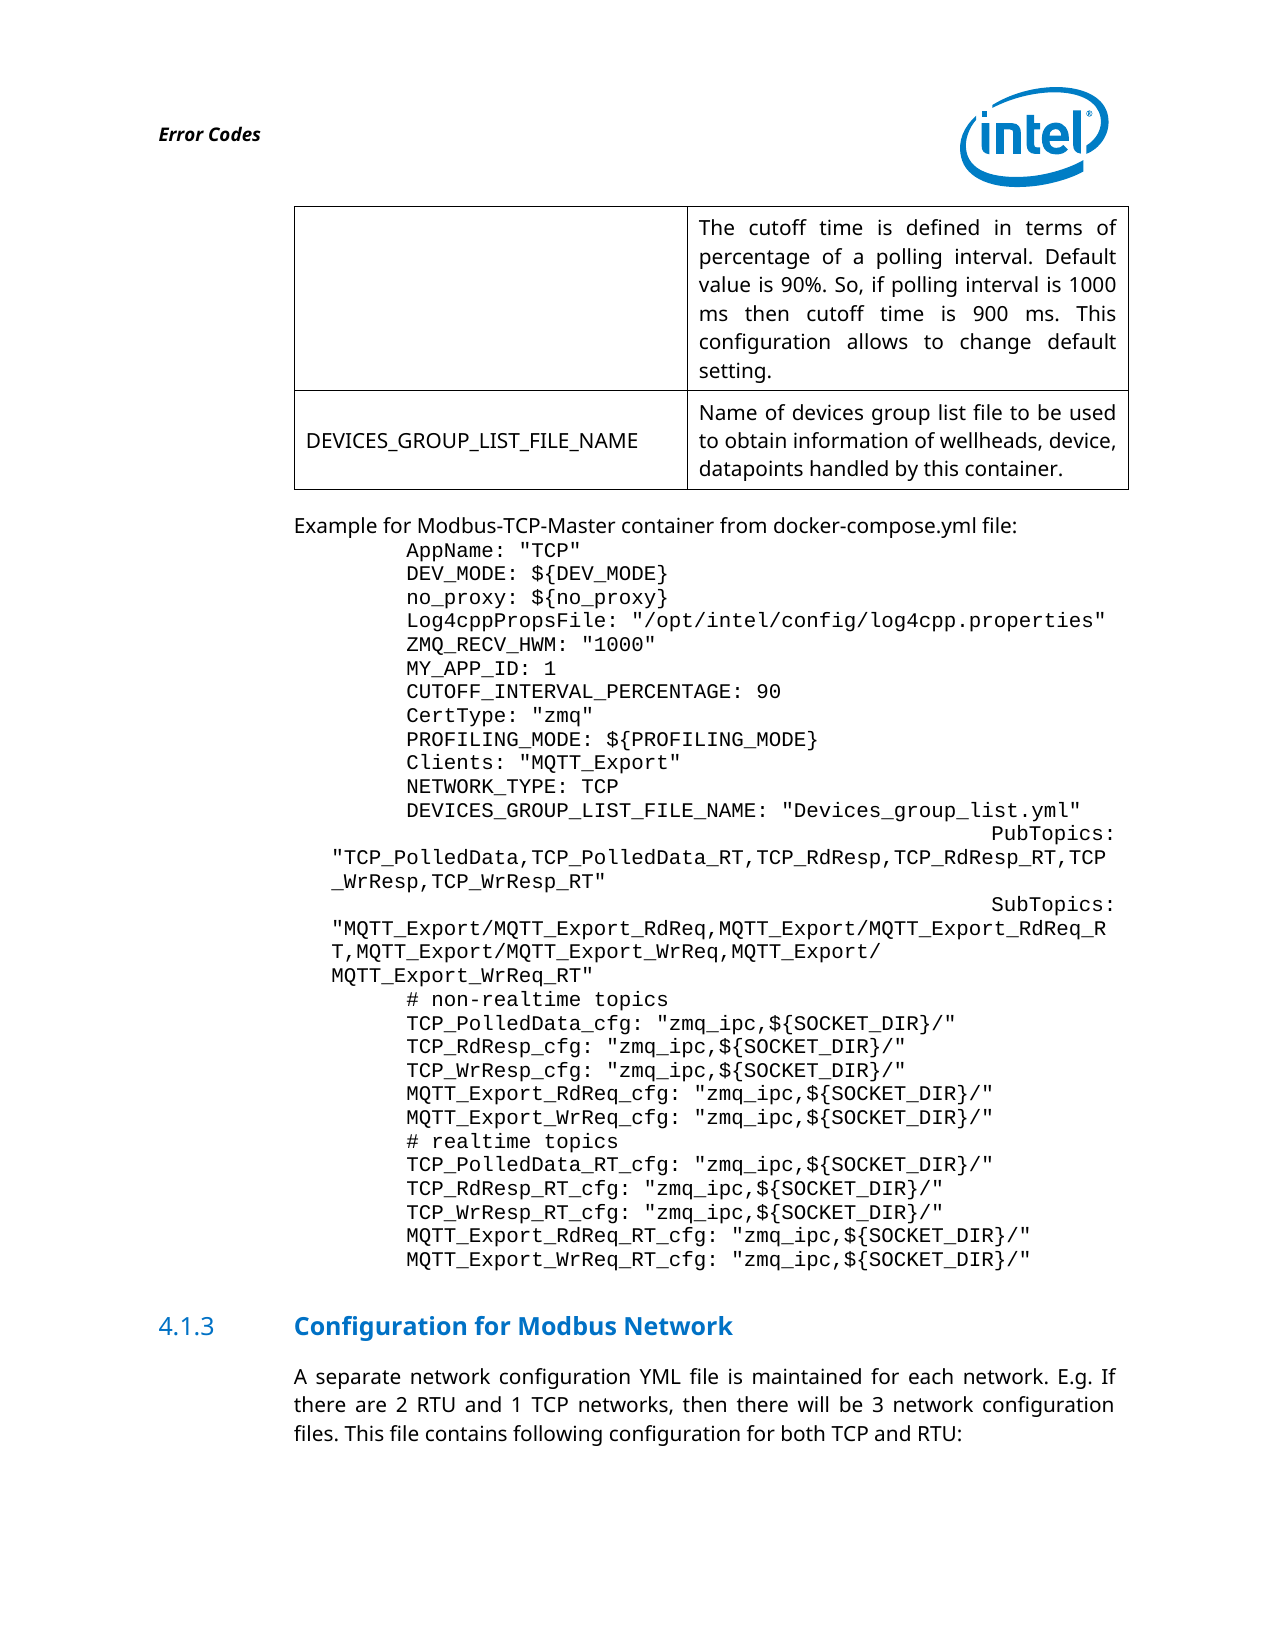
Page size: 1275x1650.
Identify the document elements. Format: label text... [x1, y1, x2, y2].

text SubTopics: "MQTT_Export/MQTT_Export_RdReq,MQTT_Export/MQTT_Export_RdReq_RT,MQTT_Export/MQTT_Export_WrReq,MQTT_Export/MQTT_Export_WrReq_RT" [331, 894, 1117, 989]
text ZMQ_RECV_HWM: "1000" [331, 634, 1117, 658]
text TCP_RdResp_cfg: "zmq_ipc,${SOCKET_DIR}/" [331, 1036, 1117, 1060]
text DEVICES_GROUP_LIST_FILE_NAME: "Devices_group_list.yml" [331, 800, 1117, 823]
text MQTT_Export_RdReq_cfg: "zmq_ipc,${SOCKET_DIR}/" [331, 1083, 1117, 1107]
text TCP_WrResp_RT_cfg: "zmq_ipc,${SOCKET_DIR}/" [331, 1202, 1117, 1225]
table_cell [688, 207, 1128, 390]
text Log4cppPropsFile: "/opt/intel/config/log4cpp.properties" [331, 611, 1117, 634]
subtitle Configuration for Modbus Network [158, 1310, 1117, 1341]
text Example for Modbus-TCP-Master container from docker-compose.yml file: [294, 511, 1117, 539]
table_cell Name of devices group list file to be used to obtain information of wellheads, device, datapoints handled by this container. [688, 391, 1128, 489]
text PubTopics: "TCP_PolledData,TCP_PolledData_RT,TCP_RdResp,TCP_RdResp_RT,TCP_WrResp,TCP_WrResp_RT" [331, 823, 1117, 894]
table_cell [295, 207, 687, 390]
text CUTOFF_INTERVAL_PERCENTAGE: 90 [331, 681, 1117, 705]
text no_proxy: ${no_proxy} [331, 587, 1117, 611]
text TCP_PolledData_cfg: "zmq_ipc,${SOCKET_DIR}/" [331, 1012, 1117, 1036]
text MQTT_Export_RdReq_RT_cfg: "zmq_ipc,${SOCKET_DIR}/" [331, 1225, 1117, 1249]
text AppName: "TCP" [369, 539, 1117, 563]
text # non-realtime topics [331, 989, 1117, 1012]
text DEV_MODE: ${DEV_MODE} [331, 563, 1117, 587]
text Clients: "MQTT_Export" [331, 752, 1117, 776]
text CertType: "zmq" [331, 705, 1117, 729]
text NETWORK_TYPE: TCP [331, 776, 1117, 800]
text TCP_WrResp_cfg: "zmq_ipc,${SOCKET_DIR}/" [331, 1060, 1117, 1083]
table_cell DEVICES_GROUP_LIST_FILE_NAME [295, 391, 687, 489]
text TCP_PolledData_RT_cfg: "zmq_ipc,${SOCKET_DIR}/" [331, 1154, 1117, 1178]
text PROFILING_MODE: ${PROFILING_MODE} [331, 729, 1117, 752]
text MQTT_Export_WrReq_RT_cfg: "zmq_ipc,${SOCKET_DIR}/" [331, 1249, 1117, 1273]
text A separate network configuration YML file is maintained for each network. E.g. If there are 2 RTU and 1 TCP networks, then there will be 3 network configuration files. This file contains following configuration for both TCP and RTU: [294, 1362, 1117, 1447]
text MQTT_Export_WrReq_cfg: "zmq_ipc,${SOCKET_DIR}/" [331, 1107, 1117, 1131]
text MY_APP_ID: 1 [331, 658, 1117, 681]
text # realtime topics [331, 1131, 1117, 1154]
text TCP_RdResp_RT_cfg: "zmq_ipc,${SOCKET_DIR}/" [331, 1178, 1117, 1202]
